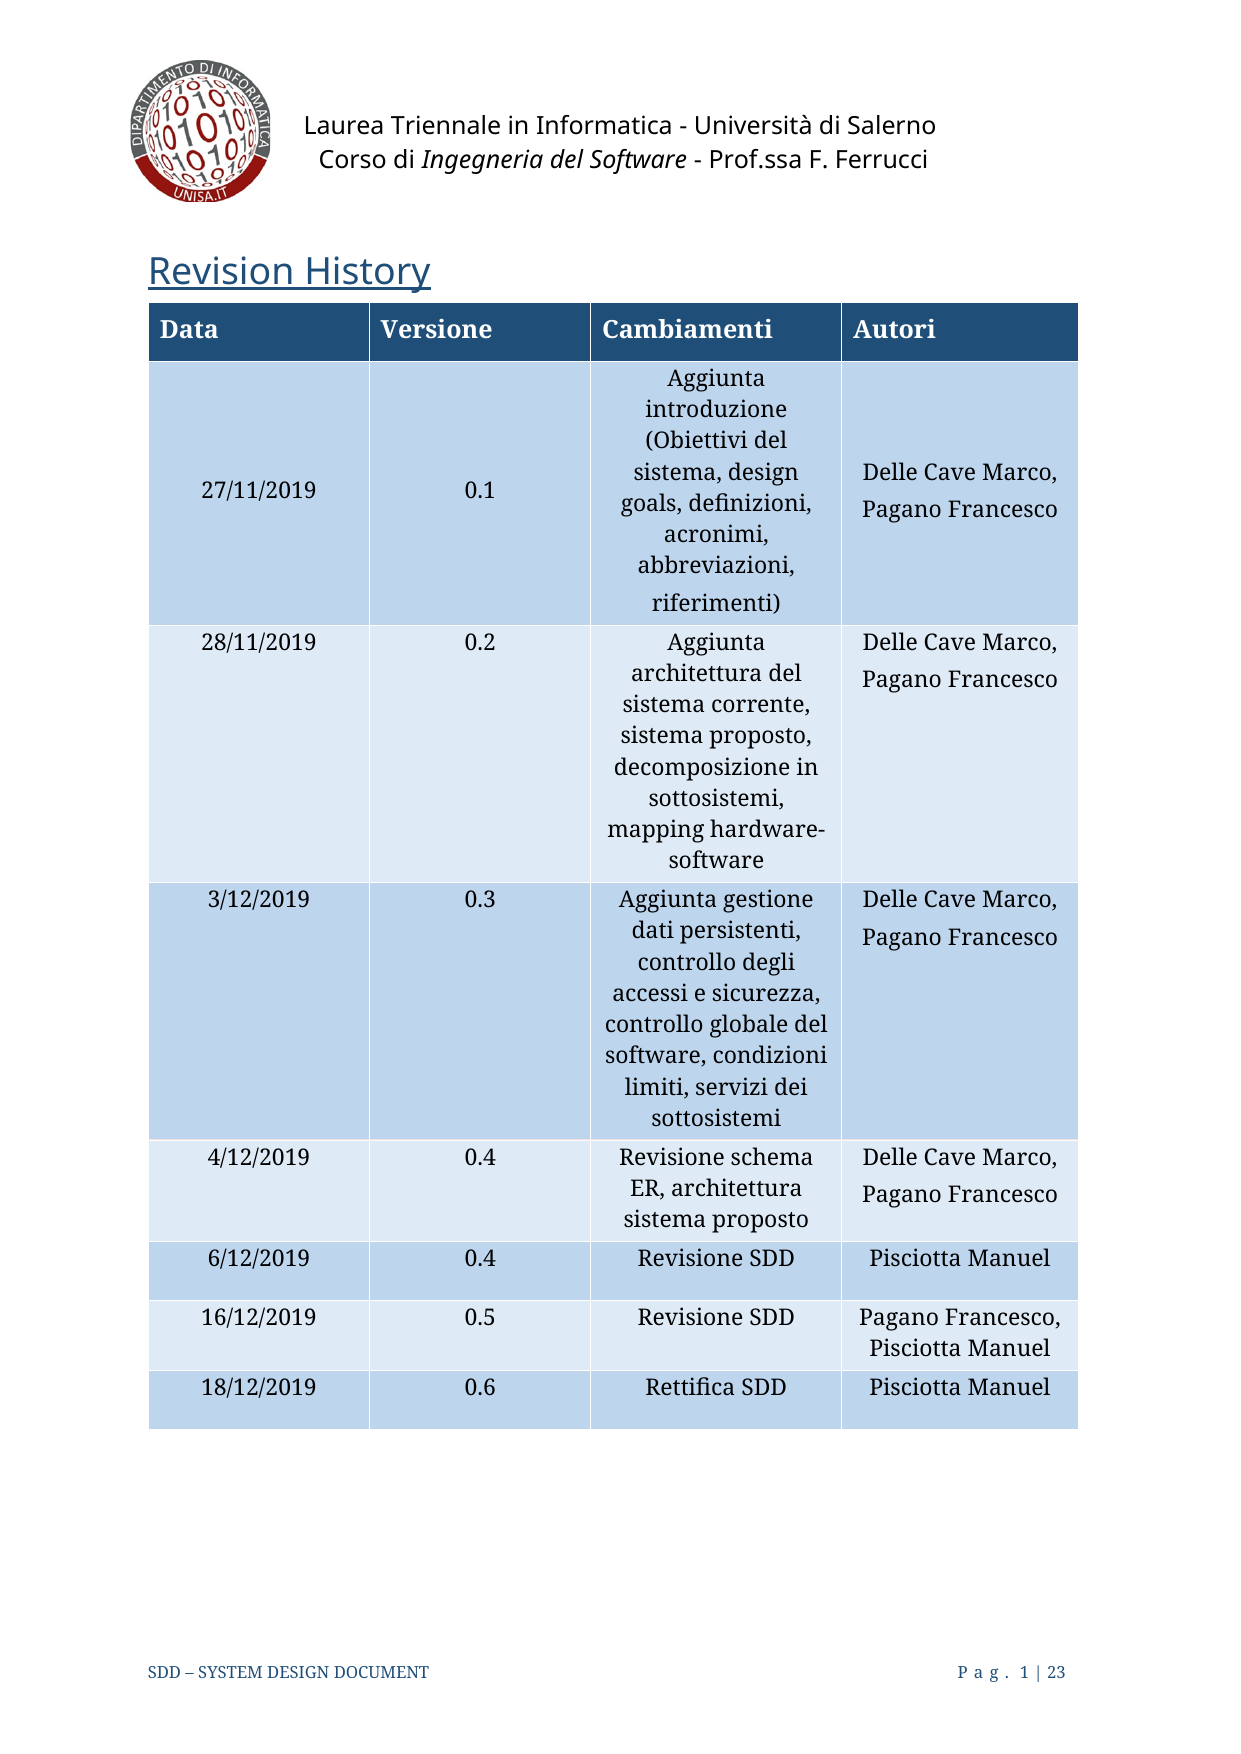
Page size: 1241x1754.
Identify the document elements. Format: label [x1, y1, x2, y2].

picture [129, 60, 271, 201]
